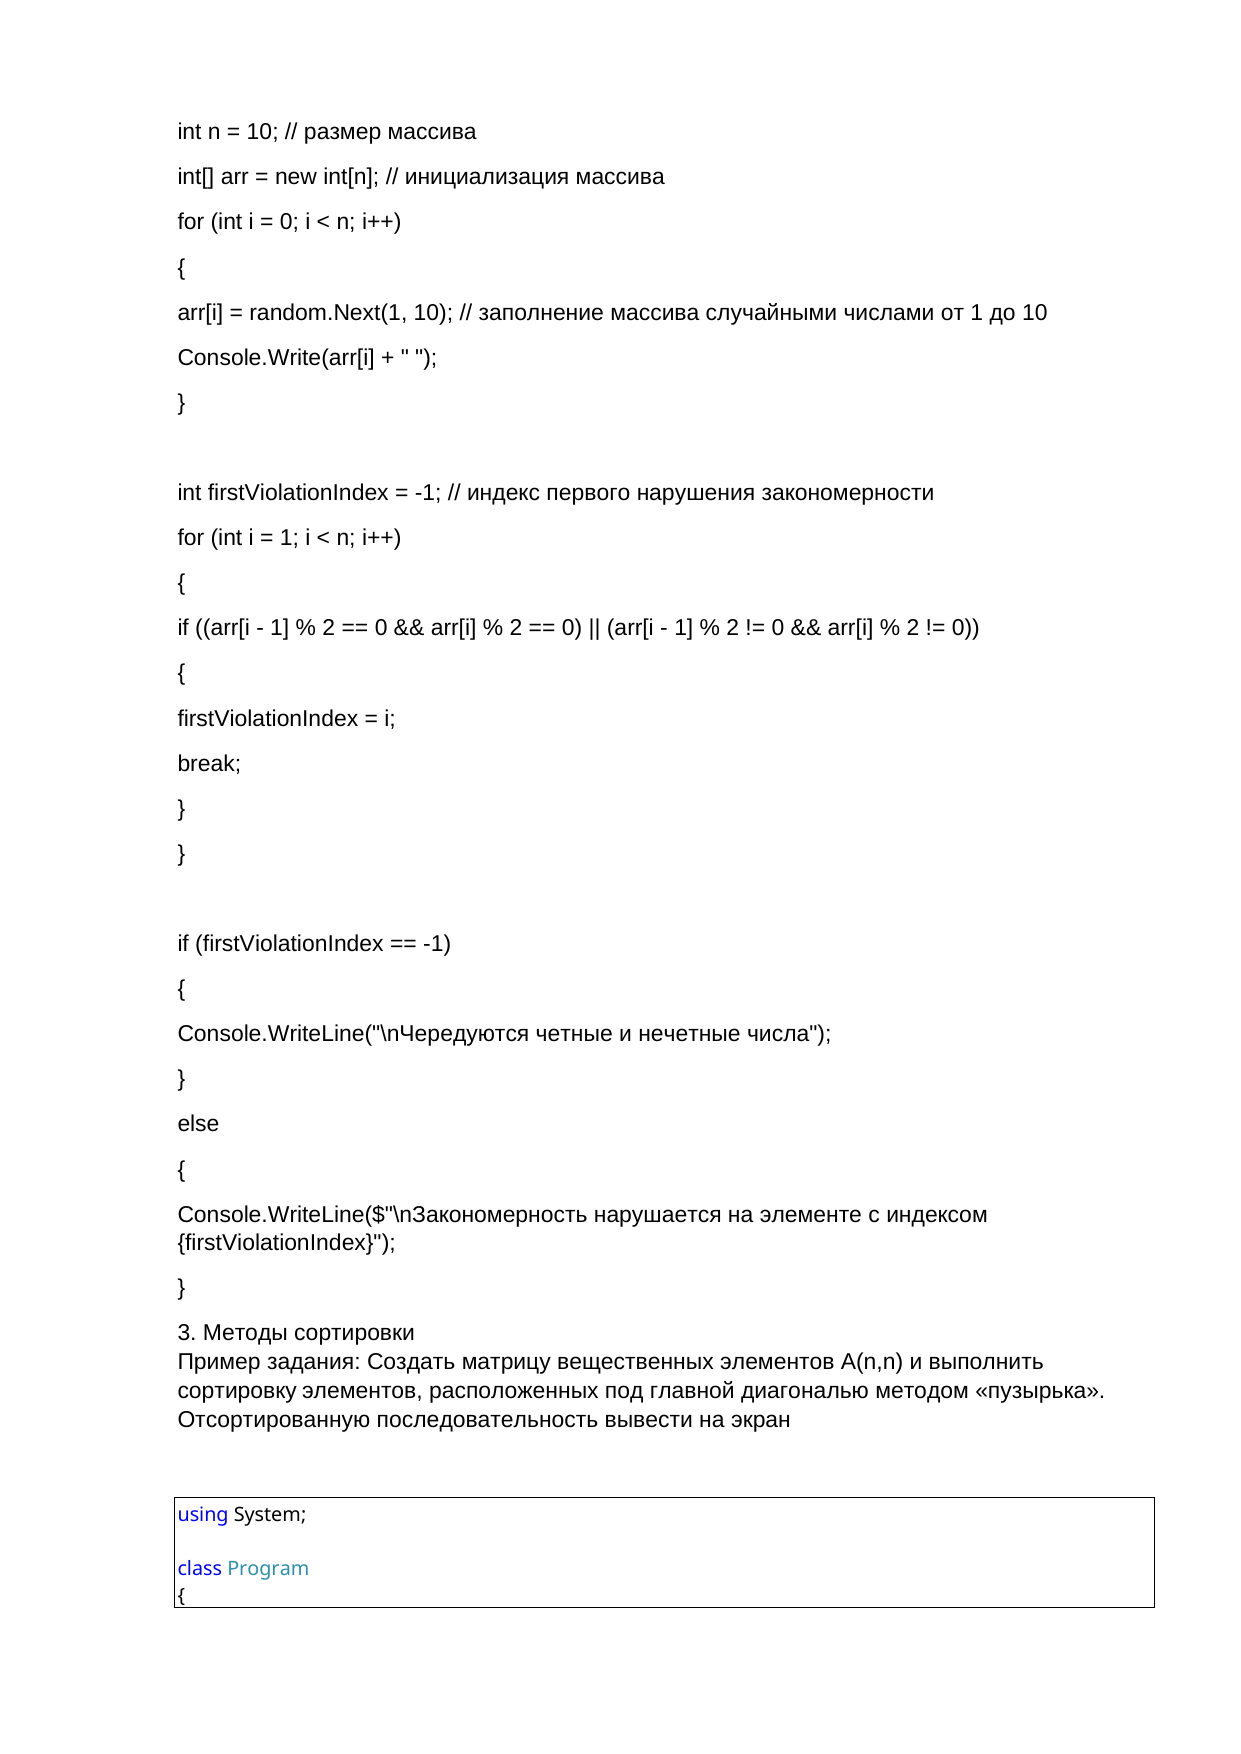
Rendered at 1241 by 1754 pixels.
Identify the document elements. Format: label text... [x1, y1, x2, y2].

text } [177, 795, 1152, 821]
text using System; [175, 1498, 1154, 1527]
text firstViolationIndex = i; [177, 704, 1152, 731]
text if ((arr[i - 1] % 2 == 0 && arr[i] % 2 == 0) || (arr[i - 1] % 2 != 0 && arr[i] % 2 != 0)) [177, 614, 1152, 641]
text { [177, 253, 1152, 280]
text class Program [177, 1554, 1152, 1581]
text for (int i = 0; i < n; i++) [177, 208, 1152, 235]
text break; [177, 749, 1152, 776]
text } [177, 389, 1152, 415]
text for (int i = 1; i < n; i++) [177, 524, 1152, 550]
text int firstViolationIndex = -1; // индекс первого нарушения закономерности [177, 479, 1152, 505]
text if (firstViolationIndex == -1) [177, 930, 1152, 956]
text Console.WriteLine($"\nЗакономерность нарушается на элементе с индексом {firstViolationIndex}"); [177, 1201, 1152, 1255]
text } [177, 1274, 1152, 1301]
text { [177, 975, 1152, 1001]
text { [177, 659, 1152, 686]
text Console.WriteLine("\nЧередуются четные и нечетные числа"); [177, 1020, 1152, 1047]
text } [177, 1065, 1152, 1092]
text int n = 10; // размер массива [177, 118, 1152, 144]
text } [177, 840, 1152, 866]
text Console.Write(arr[i] + " "); [177, 344, 1152, 370]
text { [177, 1156, 1152, 1182]
text { [177, 1581, 1152, 1607]
text else [177, 1110, 1152, 1137]
text int[] arr = new int[n]; // инициализация массива [177, 163, 1152, 189]
text 3. Методы сортировки Пример задания: Создать матрицу вещественных элементов А(n,n) и выполнить сортировку элементов, расположенных под главной диагональю методом «пузырька». Отсортированную последовательность вывести на экран [177, 1319, 1152, 1433]
text { [177, 569, 1152, 596]
text arr[i] = random.Next(1, 10); // заполнение массива случайными числами от 1 до 10 [177, 298, 1152, 325]
